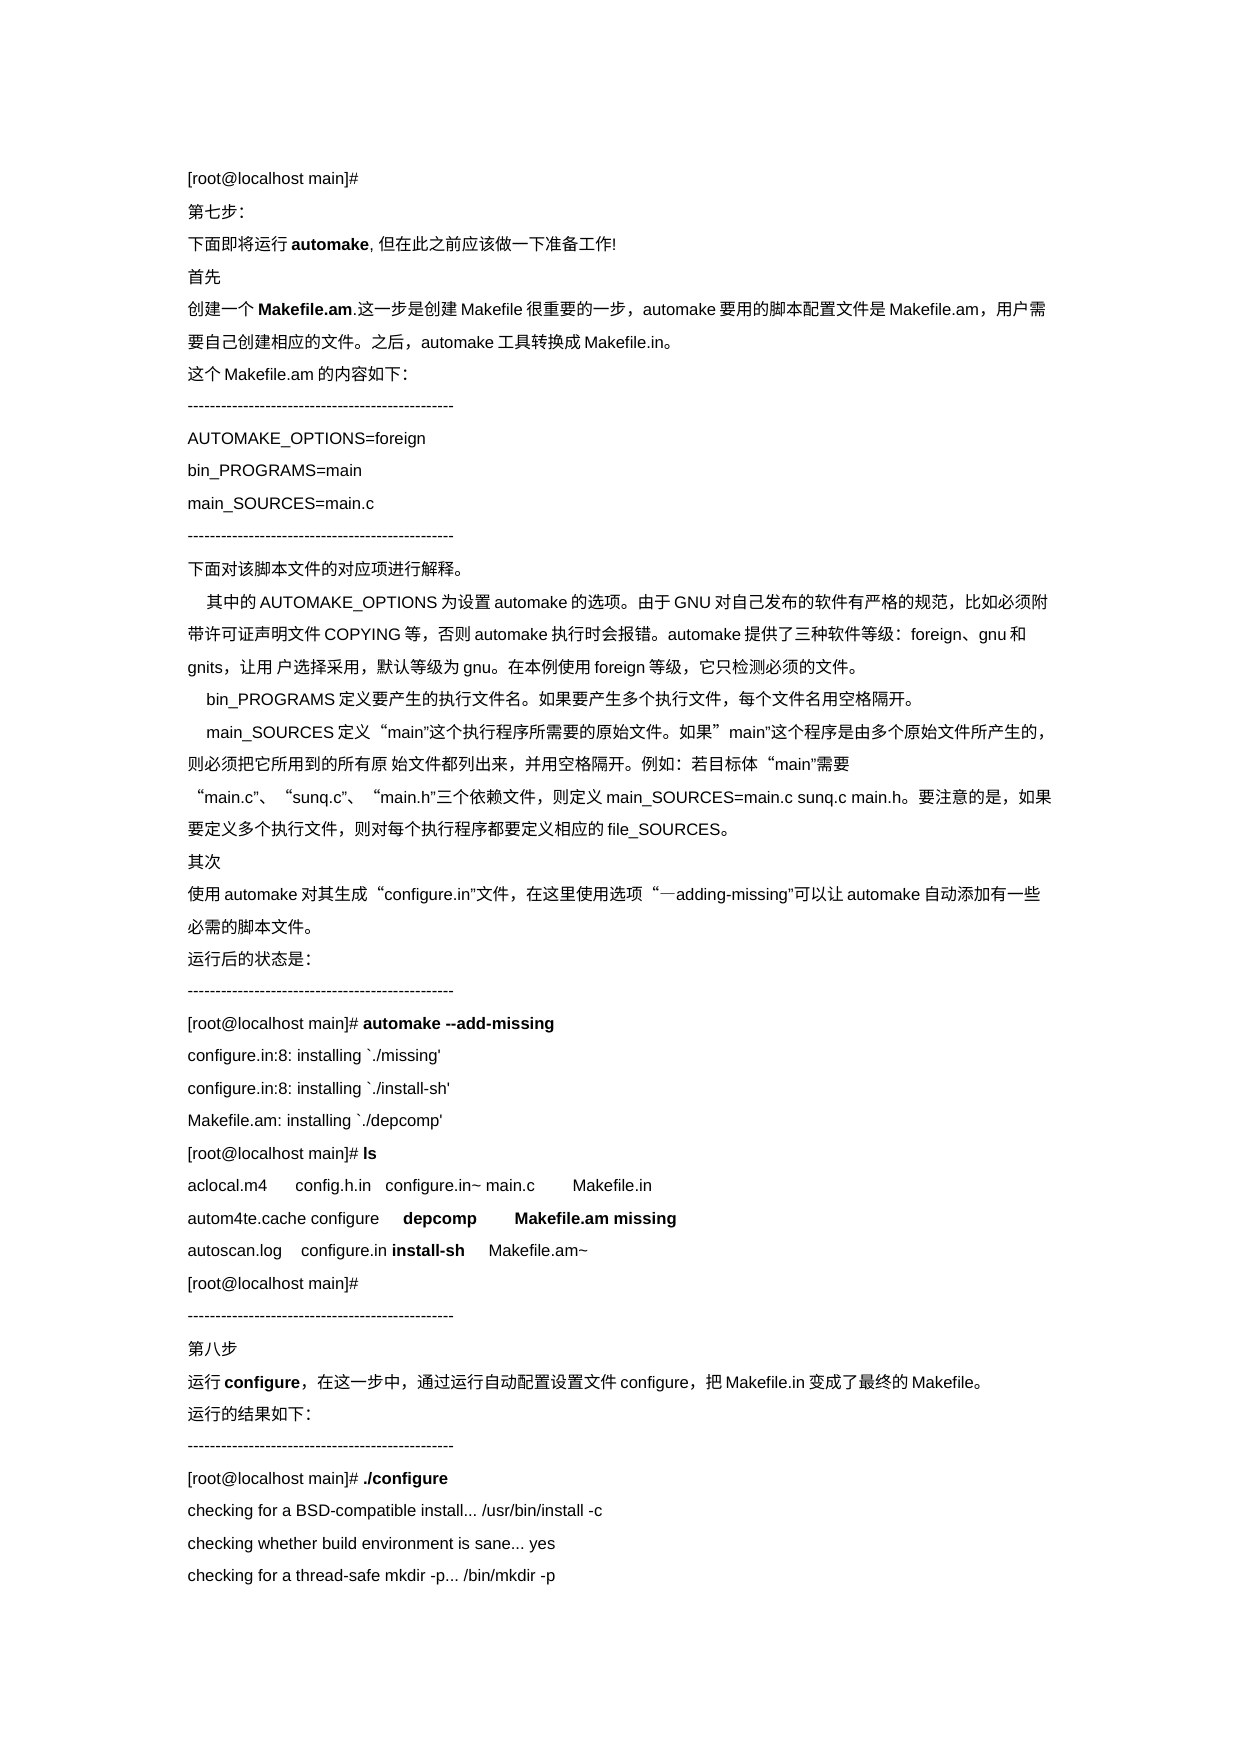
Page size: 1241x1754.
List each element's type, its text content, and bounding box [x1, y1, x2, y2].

text configure.in:8: installing `./install-sh' [187, 1072, 1053, 1104]
text ------------------------------------------------ [187, 1429, 1053, 1462]
text checking for a BSD-compatible install... /usr/bin/install -c [187, 1494, 1053, 1527]
text [root@localhost main]# ./configure [187, 1462, 1053, 1494]
text 这个Makefile.am的内容如下： [187, 357, 1053, 389]
text 使用automake对其生成“configure.in”文件，在这里使用选项“—adding-missing”可以让automake自动添加有一些必需的脚本文件。 [187, 877, 1053, 942]
text configure.in:8: installing `./missing' [187, 1039, 1053, 1072]
text ------------------------------------------------ [187, 974, 1053, 1007]
text Makefile.am: installing `./depcomp' [187, 1104, 1053, 1137]
text 运行后的状态是： [187, 942, 1053, 974]
text [root@localhost main]# [187, 162, 1053, 194]
text 第八步 [187, 1332, 1053, 1364]
text 其次 [187, 844, 1053, 877]
text 下面即将运行 automake, 但在此之前应该做一下准备工作! [187, 227, 1053, 259]
text 下面对该脚本文件的对应项进行解释。 [187, 552, 1053, 584]
text main_SOURCES定义“main”这个执行程序所需要的原始文件。如果”main”这个程序是由多个原始文件所产生的，则必须把它所用到的所有原 始文件都列出来，并用空格隔开。例如：若目标体“main”需要“main.c”、“sunq.c”、“main.h”三个依赖文件，则定义 main_SOURCES=main.c sunq.c main.h。要注意的是，如果要定义多个执行文件，则对每个执行程序都要定义相应的file_SOURCES。 [187, 714, 1053, 844]
text autom4te.cache configure depcomp Makefile.am missing [187, 1202, 1053, 1234]
text 首先 [187, 259, 1053, 292]
text ------------------------------------------------ [187, 389, 1053, 422]
text checking for a thread-safe mkdir -p... /bin/mkdir -p [187, 1559, 1053, 1592]
text aclocal.m4 config.h.in configure.in~ main.c Makefile.in [187, 1169, 1053, 1202]
text checking whether build environment is sane... yes [187, 1527, 1053, 1559]
text bin_PROGRAMS定义要产生的执行文件名。如果要产生多个执行文件，每个文件名用空格隔开。 [187, 682, 1053, 714]
text 第七步： [187, 194, 1053, 227]
text [root@localhost main]# [187, 1267, 1053, 1299]
text 创建一个 Makefile.am.这一步是创建Makefile很重要的一步，automake要用的脚本配置文件是Makefile.am，用户需要自己创建相应的文件。之后，automake工具转换成Makefile.in。 [187, 292, 1053, 357]
text 其中的AUTOMAKE_OPTIONS为设置automake的选项。由于GNU对自己发布的软件有严格的规范，比如必须附 带许可证声明文件COPYING等，否则automake执行时会报错。automake提供了三种软件等级：foreign、gnu和gnits，让用 户选择采用，默认等级为gnu。在本例使用foreign等级，它只检测必须的文件。 [187, 584, 1053, 682]
text 运行的结果如下： [187, 1397, 1053, 1429]
text main_SOURCES=main.c [187, 487, 1053, 519]
text autoscan.log configure.in install-sh Makefile.am~ [187, 1234, 1053, 1267]
text AUTOMAKE_OPTIONS=foreign [187, 422, 1053, 454]
text bin_PROGRAMS=main [187, 454, 1053, 487]
text 运行configure，在这一步中，通过运行自动配置设置文件configure，把Makefile.in变成了最终的Makefile。 [187, 1364, 1053, 1397]
text [root@localhost main]# automake --add-missing [187, 1007, 1053, 1039]
text ------------------------------------------------ [187, 519, 1053, 552]
text ------------------------------------------------ [187, 1299, 1053, 1332]
text [root@localhost main]# ls [187, 1137, 1053, 1169]
